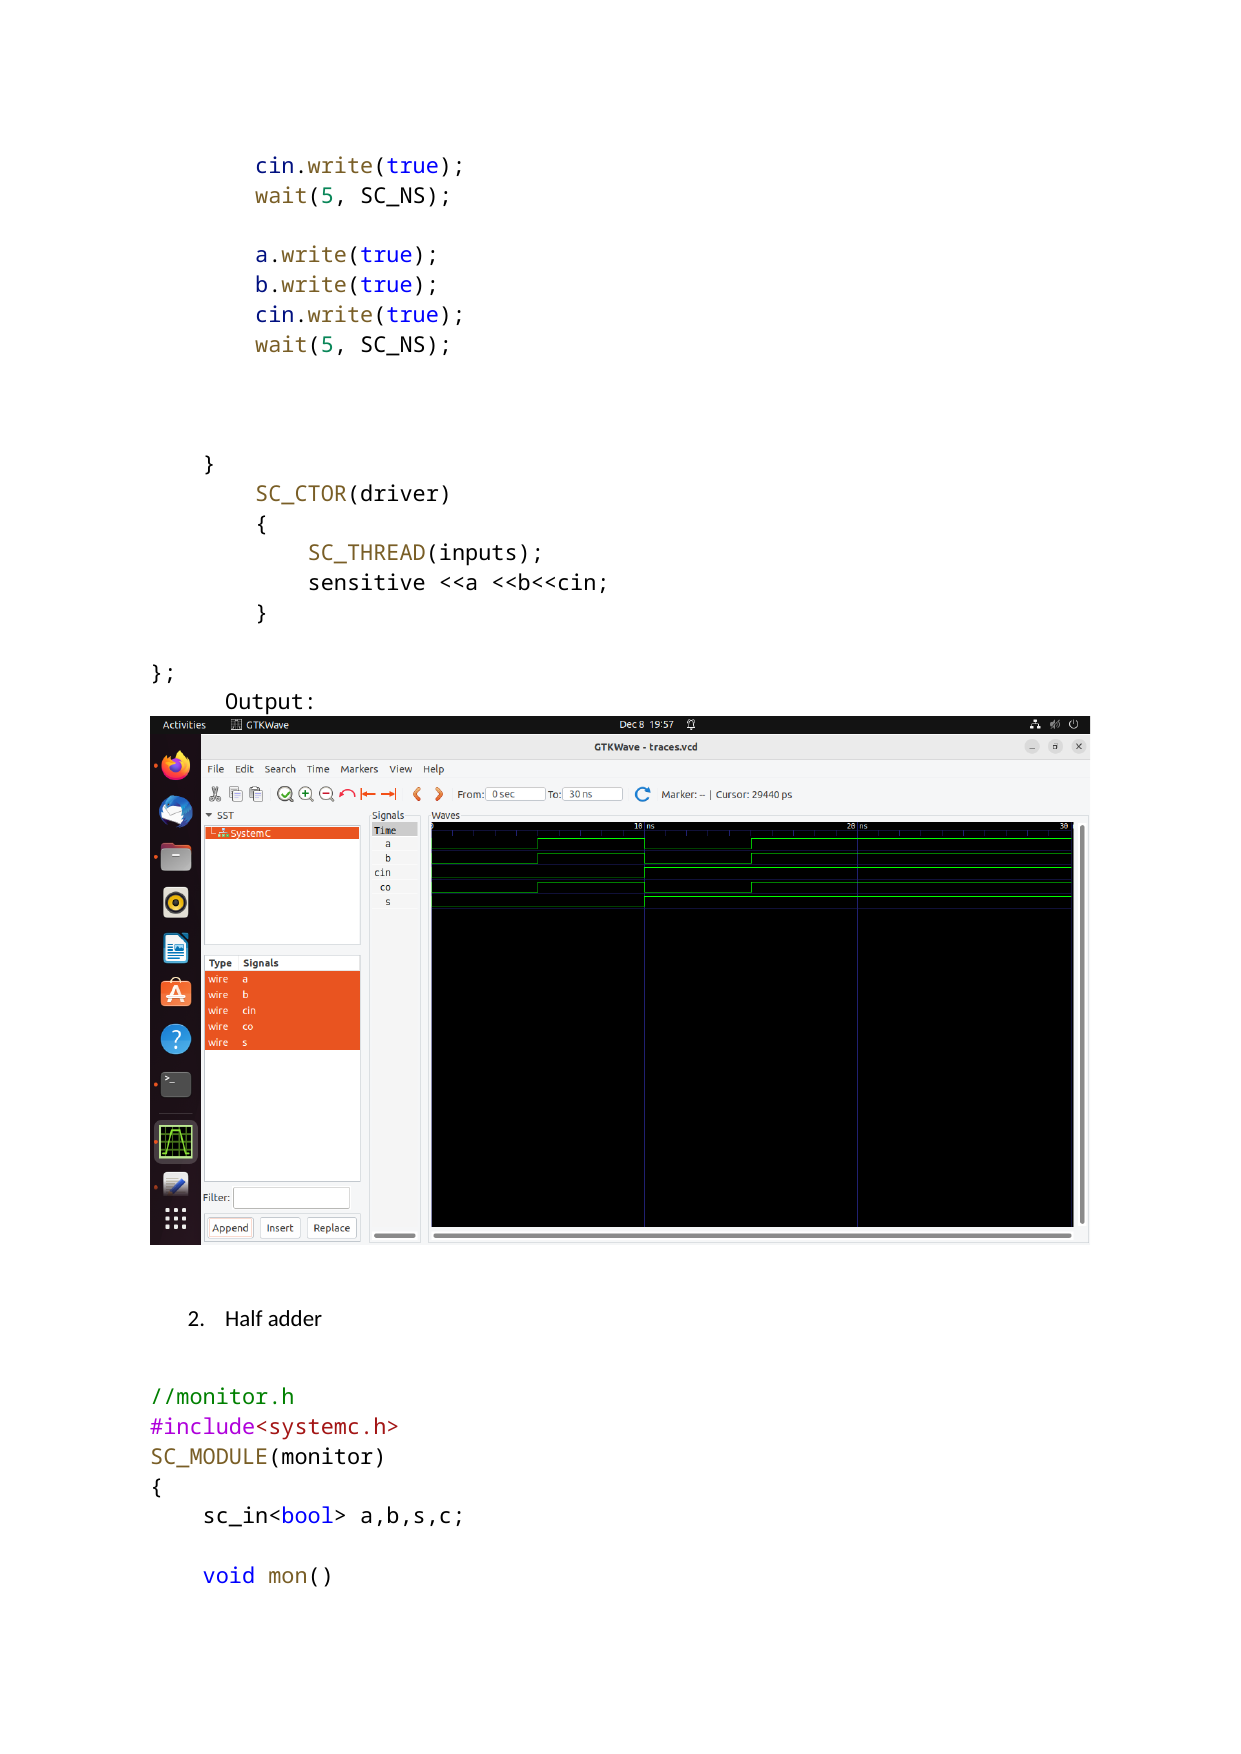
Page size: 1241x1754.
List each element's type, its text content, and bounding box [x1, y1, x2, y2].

text //monitor.h [150, 1381, 1090, 1411]
text wait(5, SC_NS); [150, 329, 1090, 358]
text cin.write(true); [150, 150, 1090, 180]
text wait(5, SC_NS); [150, 180, 1090, 209]
text SC_THREAD(inputs); [150, 537, 1090, 567]
text #include<systemc.h> [150, 1411, 1090, 1441]
picture [150, 716, 1091, 1245]
text SC_MODULE(monitor) [150, 1441, 1090, 1471]
text cin.write(true); [150, 299, 1090, 329]
text } [150, 597, 1090, 627]
text { [150, 1471, 1090, 1501]
list Half adder [187, 1304, 1090, 1332]
text void mon() [150, 1560, 1090, 1590]
text Output: [150, 686, 1090, 716]
text b.write(true); [150, 269, 1090, 299]
text a.write(true); [150, 239, 1090, 269]
text }; [150, 656, 1090, 686]
text { [150, 507, 1090, 537]
text } [150, 448, 1090, 478]
text sensitive <<a <<b<<cin; [150, 567, 1090, 597]
text SC_CTOR(driver) [150, 478, 1090, 507]
text sc_in<bool> a,b,s,c; [150, 1501, 1090, 1530]
